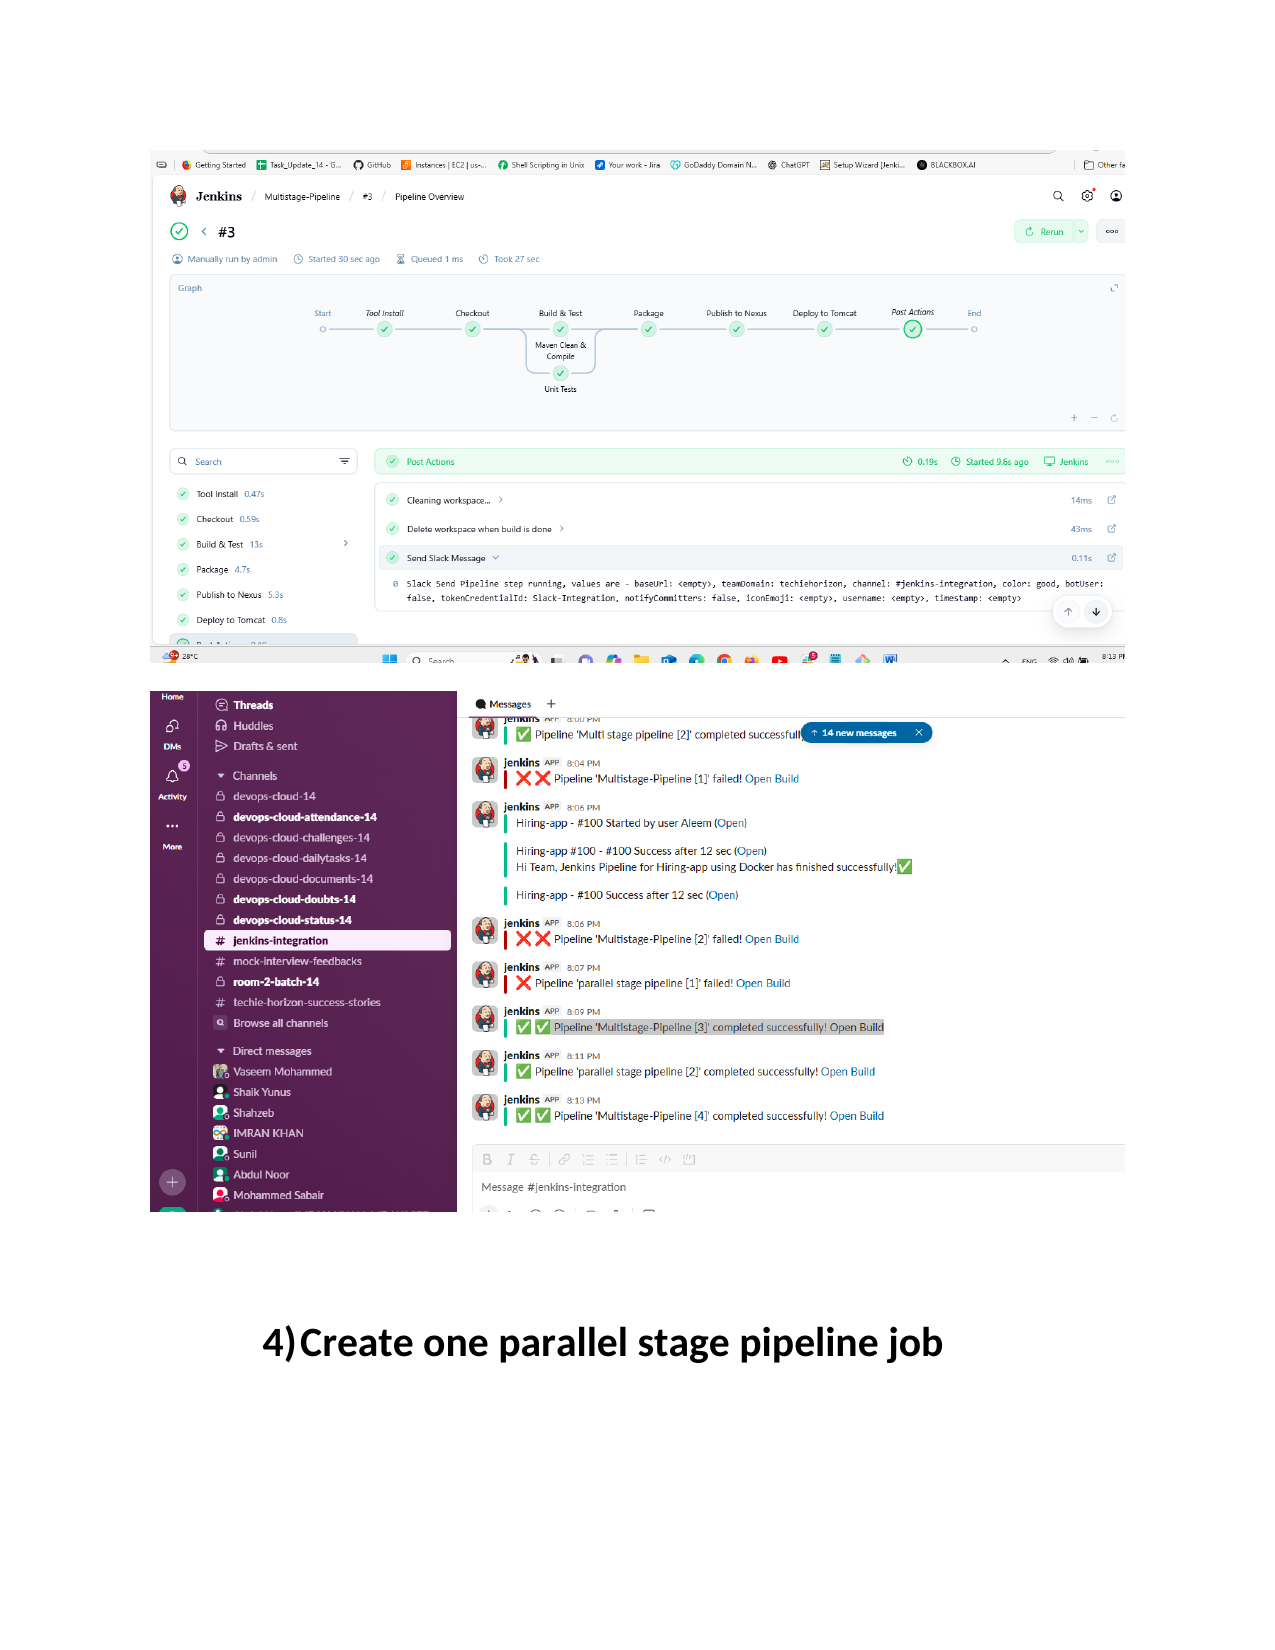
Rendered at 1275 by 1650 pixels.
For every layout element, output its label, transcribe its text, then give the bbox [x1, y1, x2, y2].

picture [150, 150, 1125, 663]
list Create one parallel stage pipeline job [262, 1316, 1125, 1367]
picture [150, 691, 1125, 1212]
